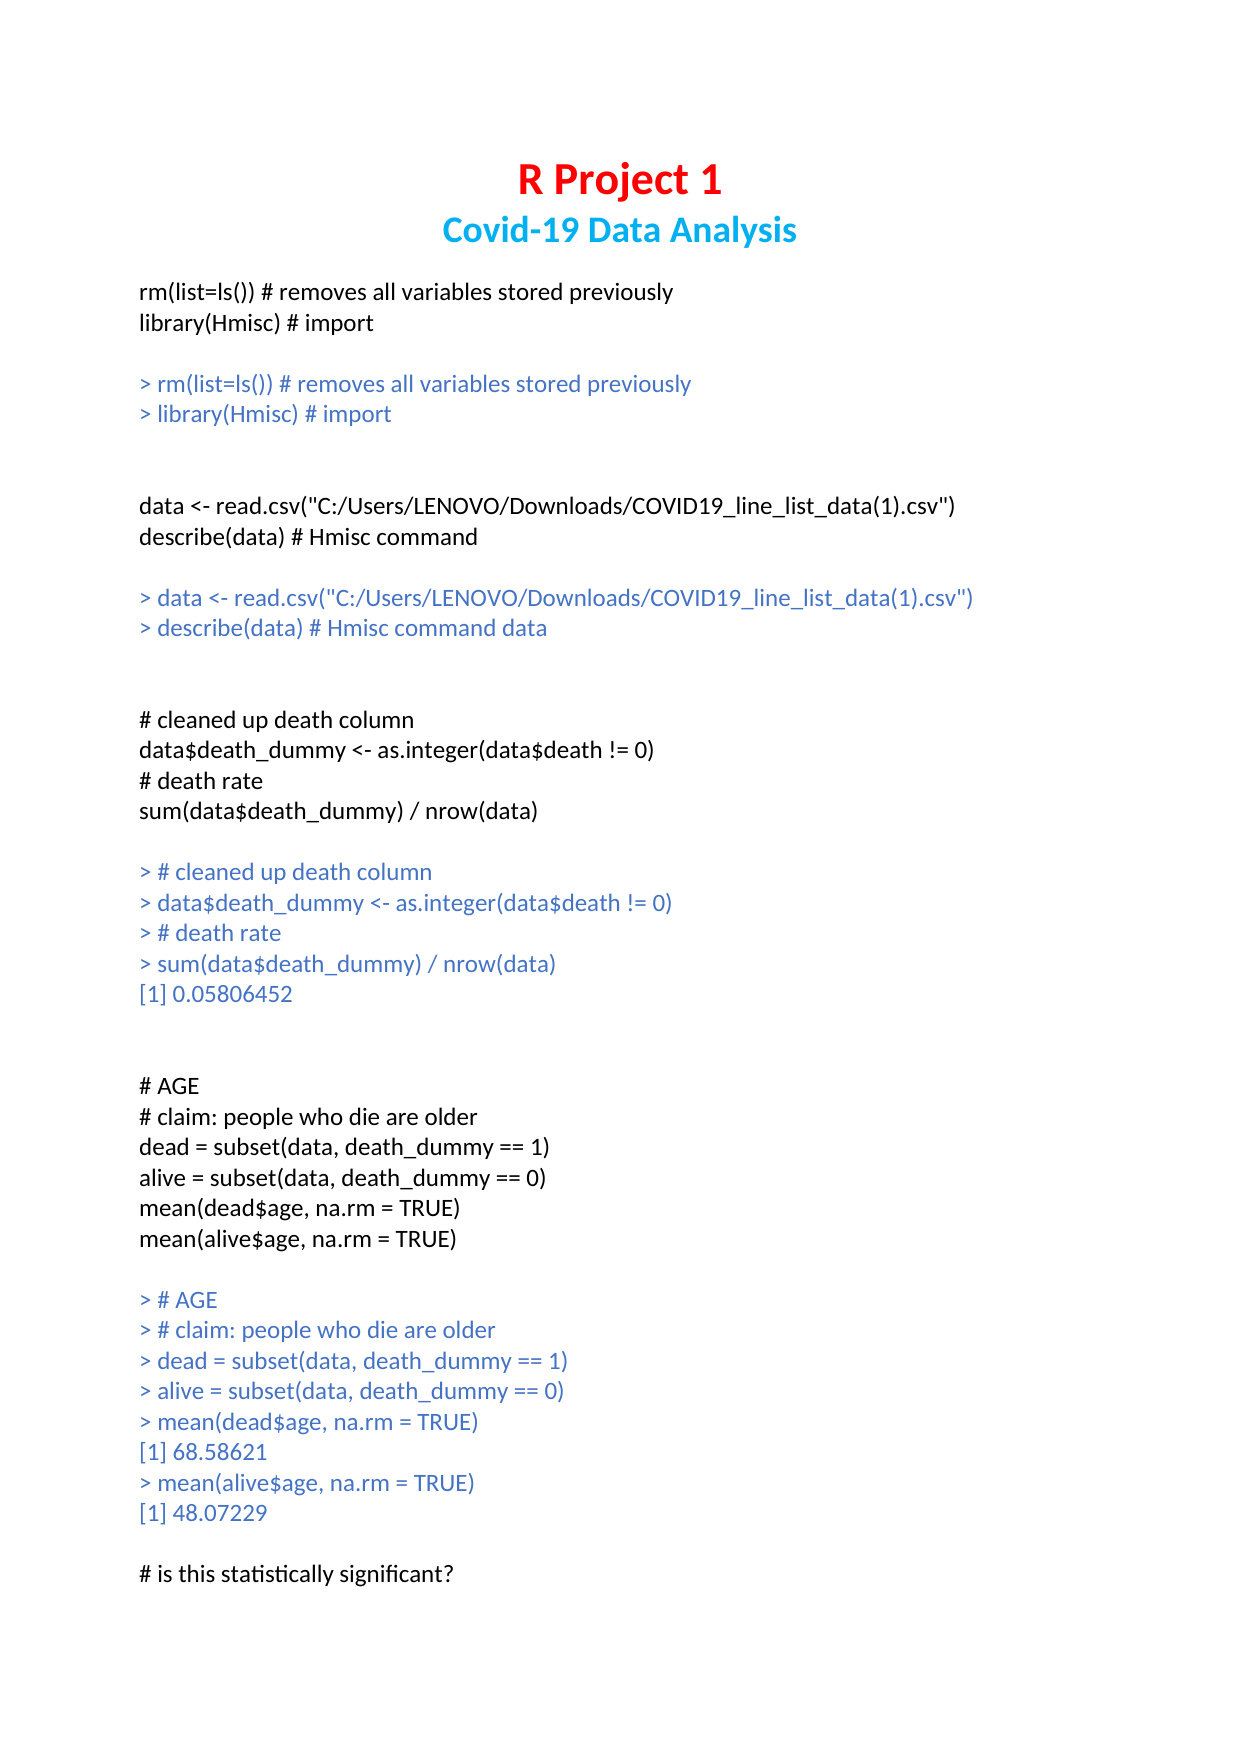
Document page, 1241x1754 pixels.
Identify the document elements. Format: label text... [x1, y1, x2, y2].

text # AGE [139, 1070, 1101, 1101]
text mean(alive$age, na.rm = TRUE) [139, 1223, 1101, 1253]
text # cleaned up death column [139, 704, 1101, 734]
text > data <- read.csv("C:/Users/LENOVO/Downloads/COVID19_line_list_data(1).csv") [139, 582, 1101, 612]
text > alive = subset(data, death_dummy == 0) [139, 1375, 1101, 1406]
text mean(dead$age, na.rm = TRUE) [139, 1192, 1101, 1223]
text # claim: people who die are older [139, 1101, 1101, 1131]
text > mean(dead$age, na.rm = TRUE) [139, 1406, 1101, 1436]
text R Project 1 [139, 150, 1101, 206]
text data <- read.csv("C:/Users/LENOVO/Downloads/COVID19_line_list_data(1).csv") [139, 490, 1101, 521]
text library(Hmisc) # import [139, 307, 1101, 338]
text > # death rate [139, 917, 1101, 948]
text > describe(data) # Hmisc command data [139, 612, 1101, 643]
text data$death_dummy <- as.integer(data$death != 0) [139, 734, 1101, 765]
text sum(data$death_dummy) / nrow(data) [139, 795, 1101, 826]
text # is this statistically significant? [139, 1558, 1101, 1589]
text > dead = subset(data, death_dummy == 1) [139, 1345, 1101, 1375]
text > # claim: people who die are older [139, 1314, 1101, 1345]
text > # AGE [139, 1284, 1101, 1314]
text > data$death_dummy <- as.integer(data$death != 0) [139, 887, 1101, 917]
text > # cleaned up death column [139, 856, 1101, 887]
text dead = subset(data, death_dummy == 1) [139, 1131, 1101, 1162]
text > library(Hmisc) # import [139, 399, 1101, 429]
text # death rate [139, 765, 1101, 795]
text > rm(list=ls()) # removes all variables stored previously [139, 368, 1101, 399]
text [1] 68.58621 [139, 1436, 1101, 1467]
text > sum(data$death_dummy) / nrow(data) [139, 948, 1101, 978]
text Covid-19 Data Analysis [139, 206, 1101, 252]
text alive = subset(data, death_dummy == 0) [139, 1162, 1101, 1192]
text [1] 0.05806452 [139, 978, 1101, 1009]
text > mean(alive$age, na.rm = TRUE) [139, 1467, 1101, 1497]
text [1] 48.07229 [139, 1497, 1101, 1528]
text rm(list=ls()) # removes all variables stored previously [139, 277, 1101, 307]
text describe(data) # Hmisc command [139, 521, 1101, 551]
